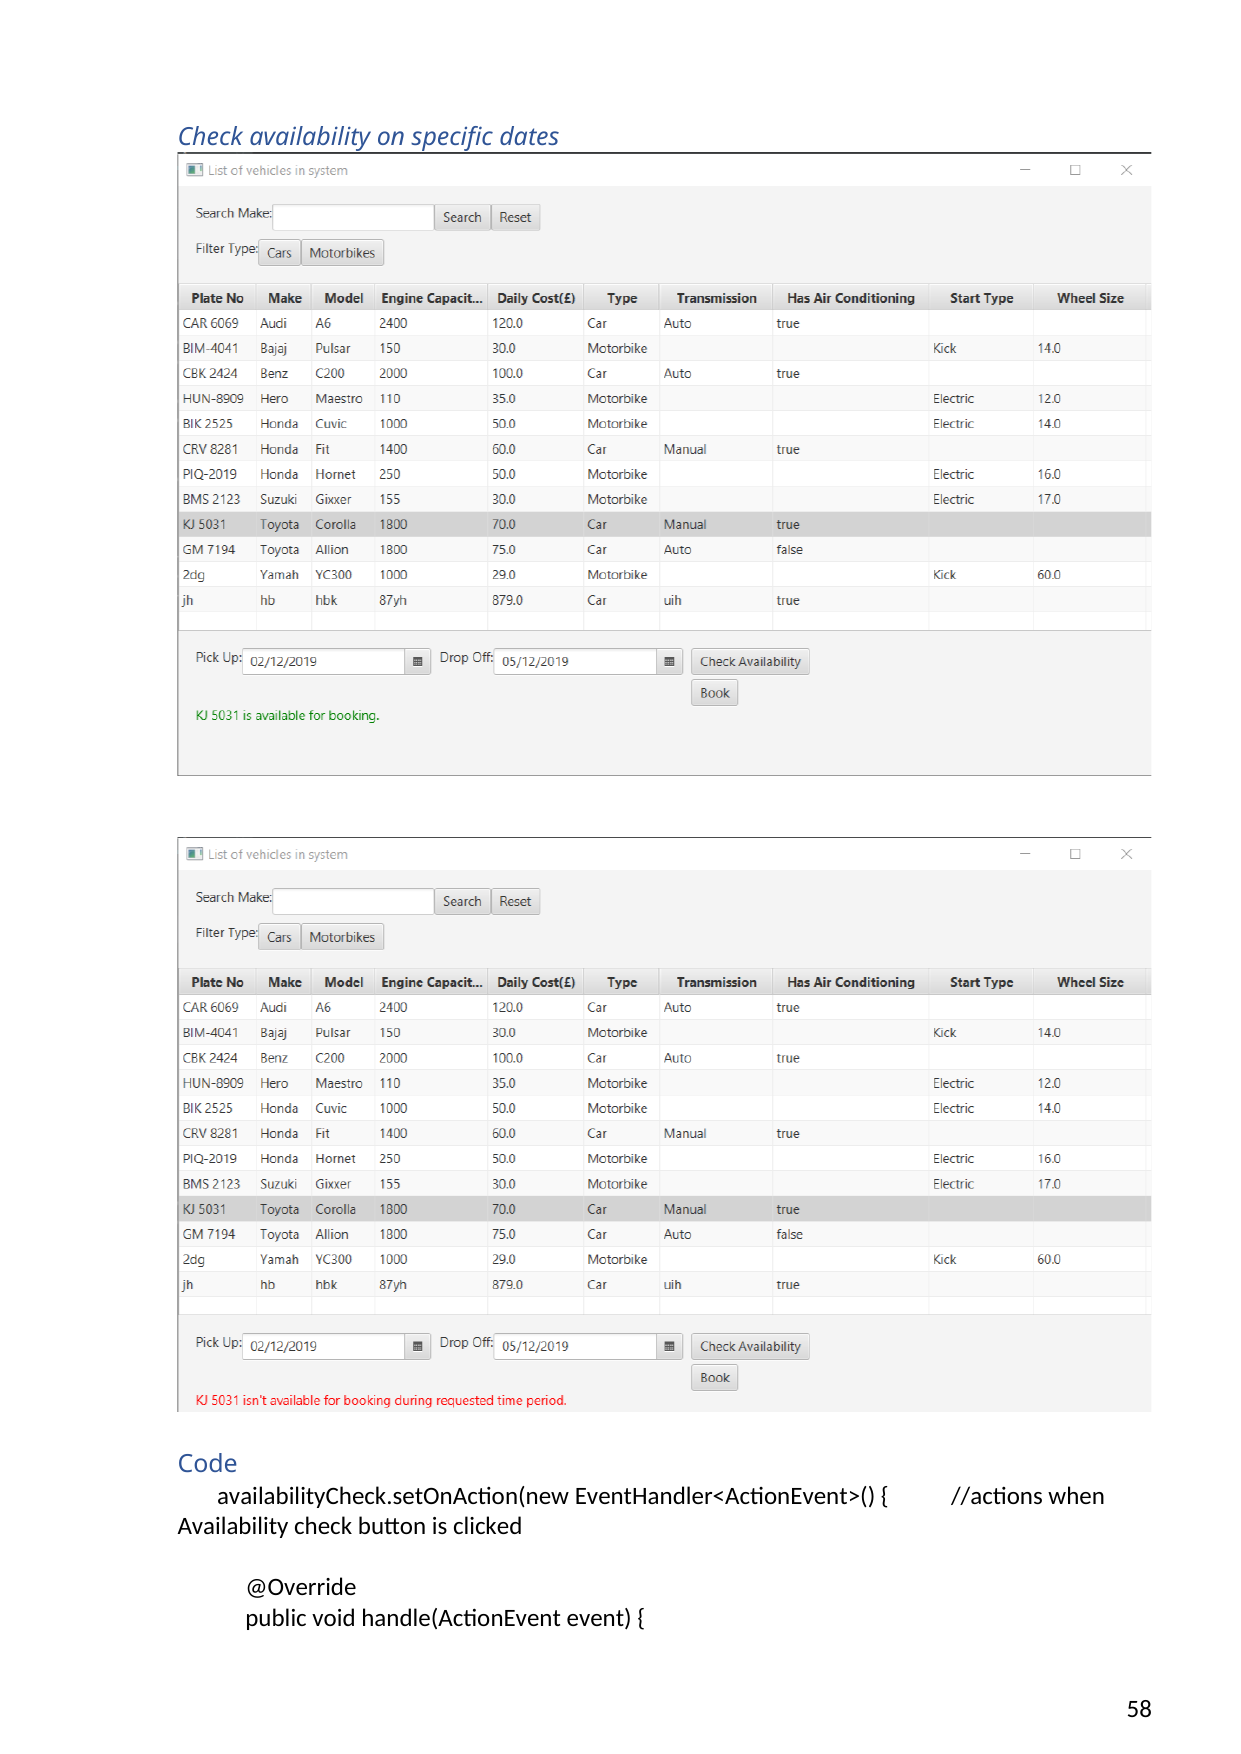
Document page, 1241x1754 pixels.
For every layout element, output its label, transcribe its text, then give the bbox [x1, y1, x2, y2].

picture [177, 152, 1152, 776]
subtitle Check availability on specific dates [177, 118, 1152, 152]
text availabilityCheck.setOnAction(new EventHandler<ActionEvent>() { //actions when Availability check button is clicked [177, 1480, 1152, 1541]
text public void handle(ActionEvent event) { [177, 1602, 1152, 1632]
subtitle Code [177, 1446, 1152, 1480]
text @Override [177, 1571, 1152, 1602]
picture [177, 837, 1152, 1412]
